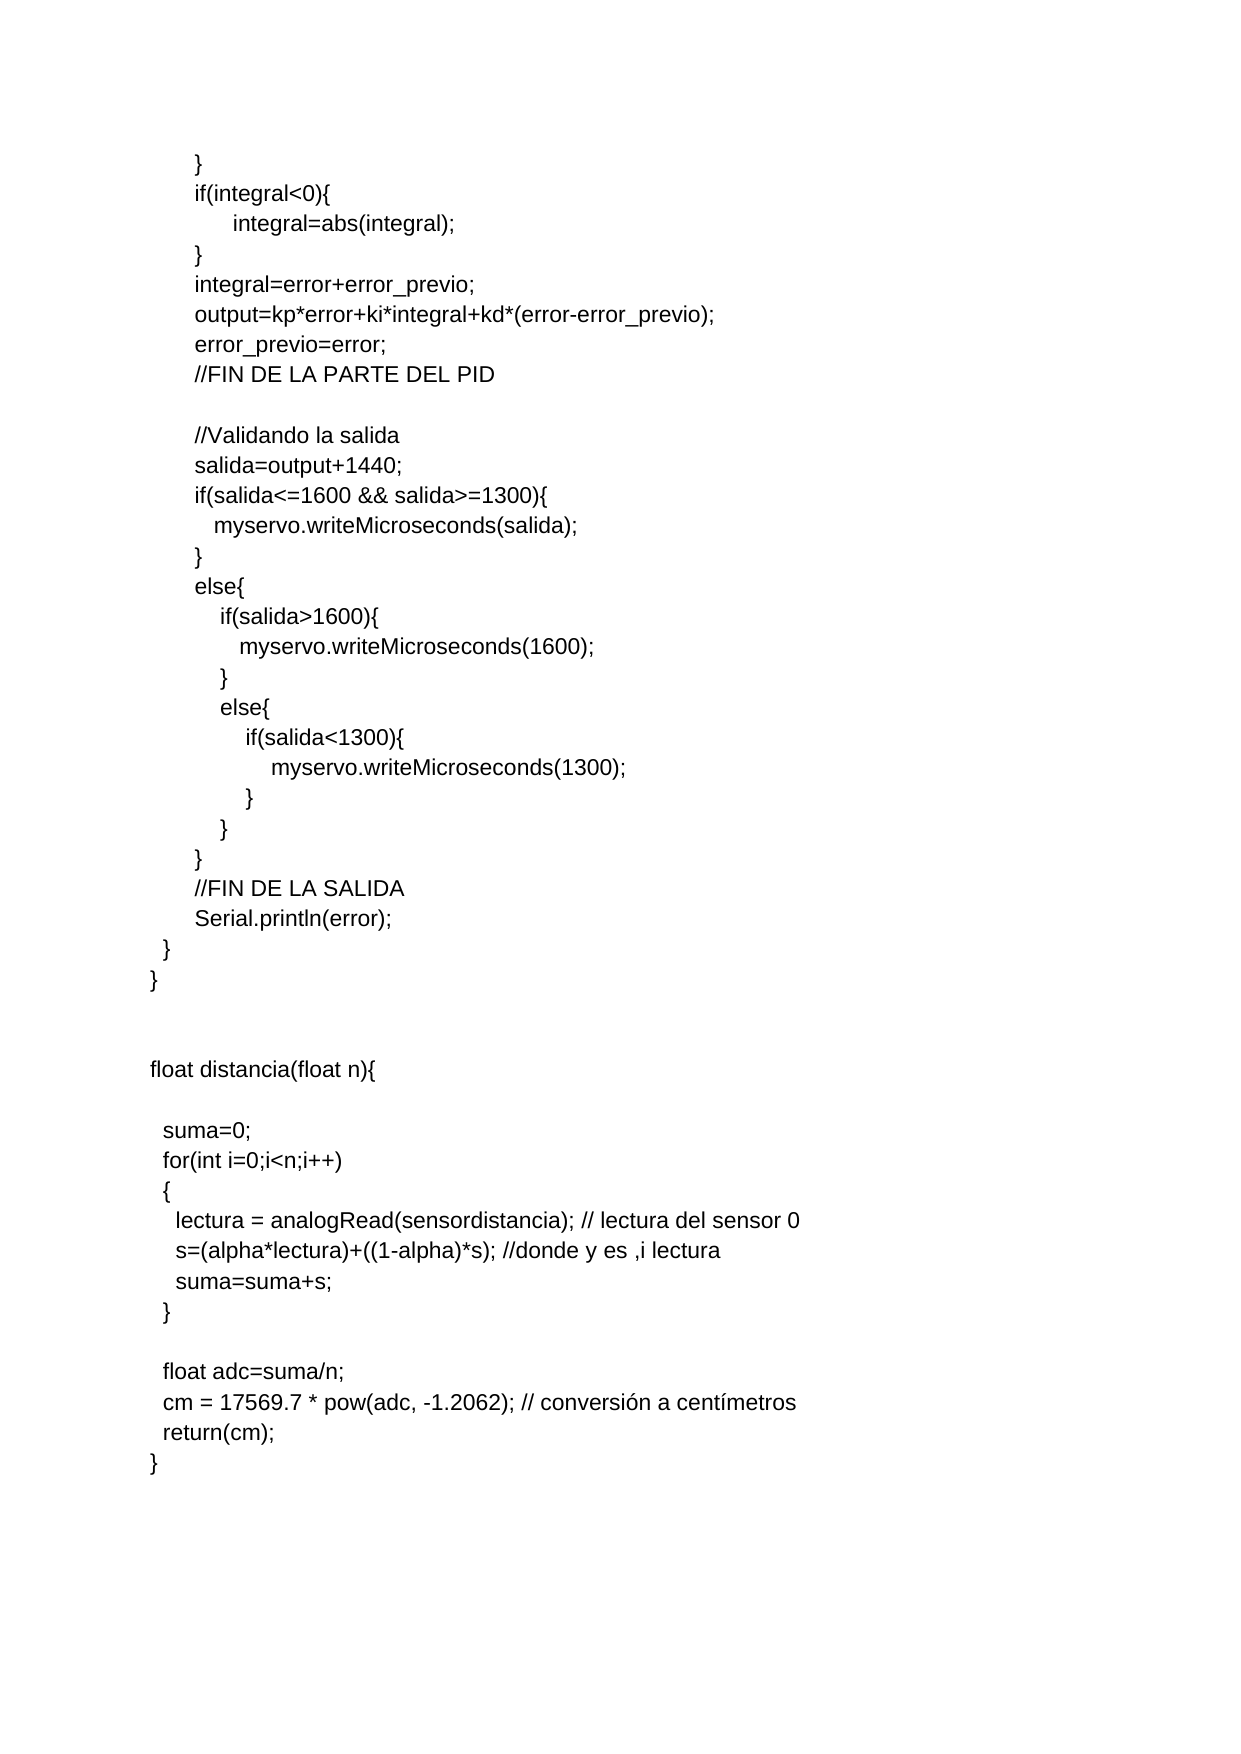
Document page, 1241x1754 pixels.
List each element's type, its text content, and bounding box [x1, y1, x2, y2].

text for(int i=0;i<n;i++) [150, 1147, 1090, 1173]
text myservo.writeMicroseconds(salida); [150, 512, 1090, 539]
text salida=output+1440; [150, 452, 1090, 478]
text } [150, 814, 1090, 841]
text s=(alpha*lectura)+((1-alpha)*s); //donde y es ,i lectura [150, 1237, 1090, 1264]
text else{ [150, 694, 1090, 720]
text //FIN DE LA PARTE DEL PID [150, 361, 1090, 388]
text lectura = analogRead(sensordistancia); // lectura del sensor 0 [150, 1207, 1090, 1234]
text } [150, 845, 1090, 871]
text suma=0; [150, 1117, 1090, 1143]
text //Validando la salida [150, 422, 1090, 448]
text { [150, 1177, 1090, 1203]
text float adc=suma/n; [150, 1358, 1090, 1385]
text myservo.writeMicroseconds(1300); [150, 754, 1090, 781]
text suma=suma+s; [150, 1268, 1090, 1294]
text } [150, 663, 1090, 690]
text } [150, 543, 1090, 569]
text error_previo=error; [150, 331, 1090, 358]
text } [150, 966, 1090, 992]
text if(salida>1600){ [150, 603, 1090, 629]
text } [150, 241, 1090, 267]
text if(salida<=1600 && salida>=1300){ [150, 482, 1090, 509]
text else{ [150, 573, 1090, 599]
text cm = 17569.7 * pow(adc, -1.2062); // conversión a centímetros [150, 1388, 1090, 1415]
text //FIN DE LA SALIDA [150, 875, 1090, 901]
text integral=abs(integral); [150, 210, 1090, 237]
text if(salida<1300){ [150, 724, 1090, 750]
text output=kp*error+ki*integral+kd*(error-error_previo); [150, 301, 1090, 327]
text } [150, 1449, 1090, 1475]
text myservo.writeMicroseconds(1600); [150, 633, 1090, 660]
text Serial.println(error); [150, 905, 1090, 932]
text return(cm); [150, 1419, 1090, 1445]
text integral=error+error_previo; [150, 271, 1090, 297]
text } [150, 1298, 1090, 1324]
text } [150, 935, 1090, 962]
text if(integral<0){ [150, 180, 1090, 207]
text float distancia(float n){ [150, 1056, 1090, 1083]
text } [150, 784, 1090, 811]
text } [150, 150, 1090, 176]
